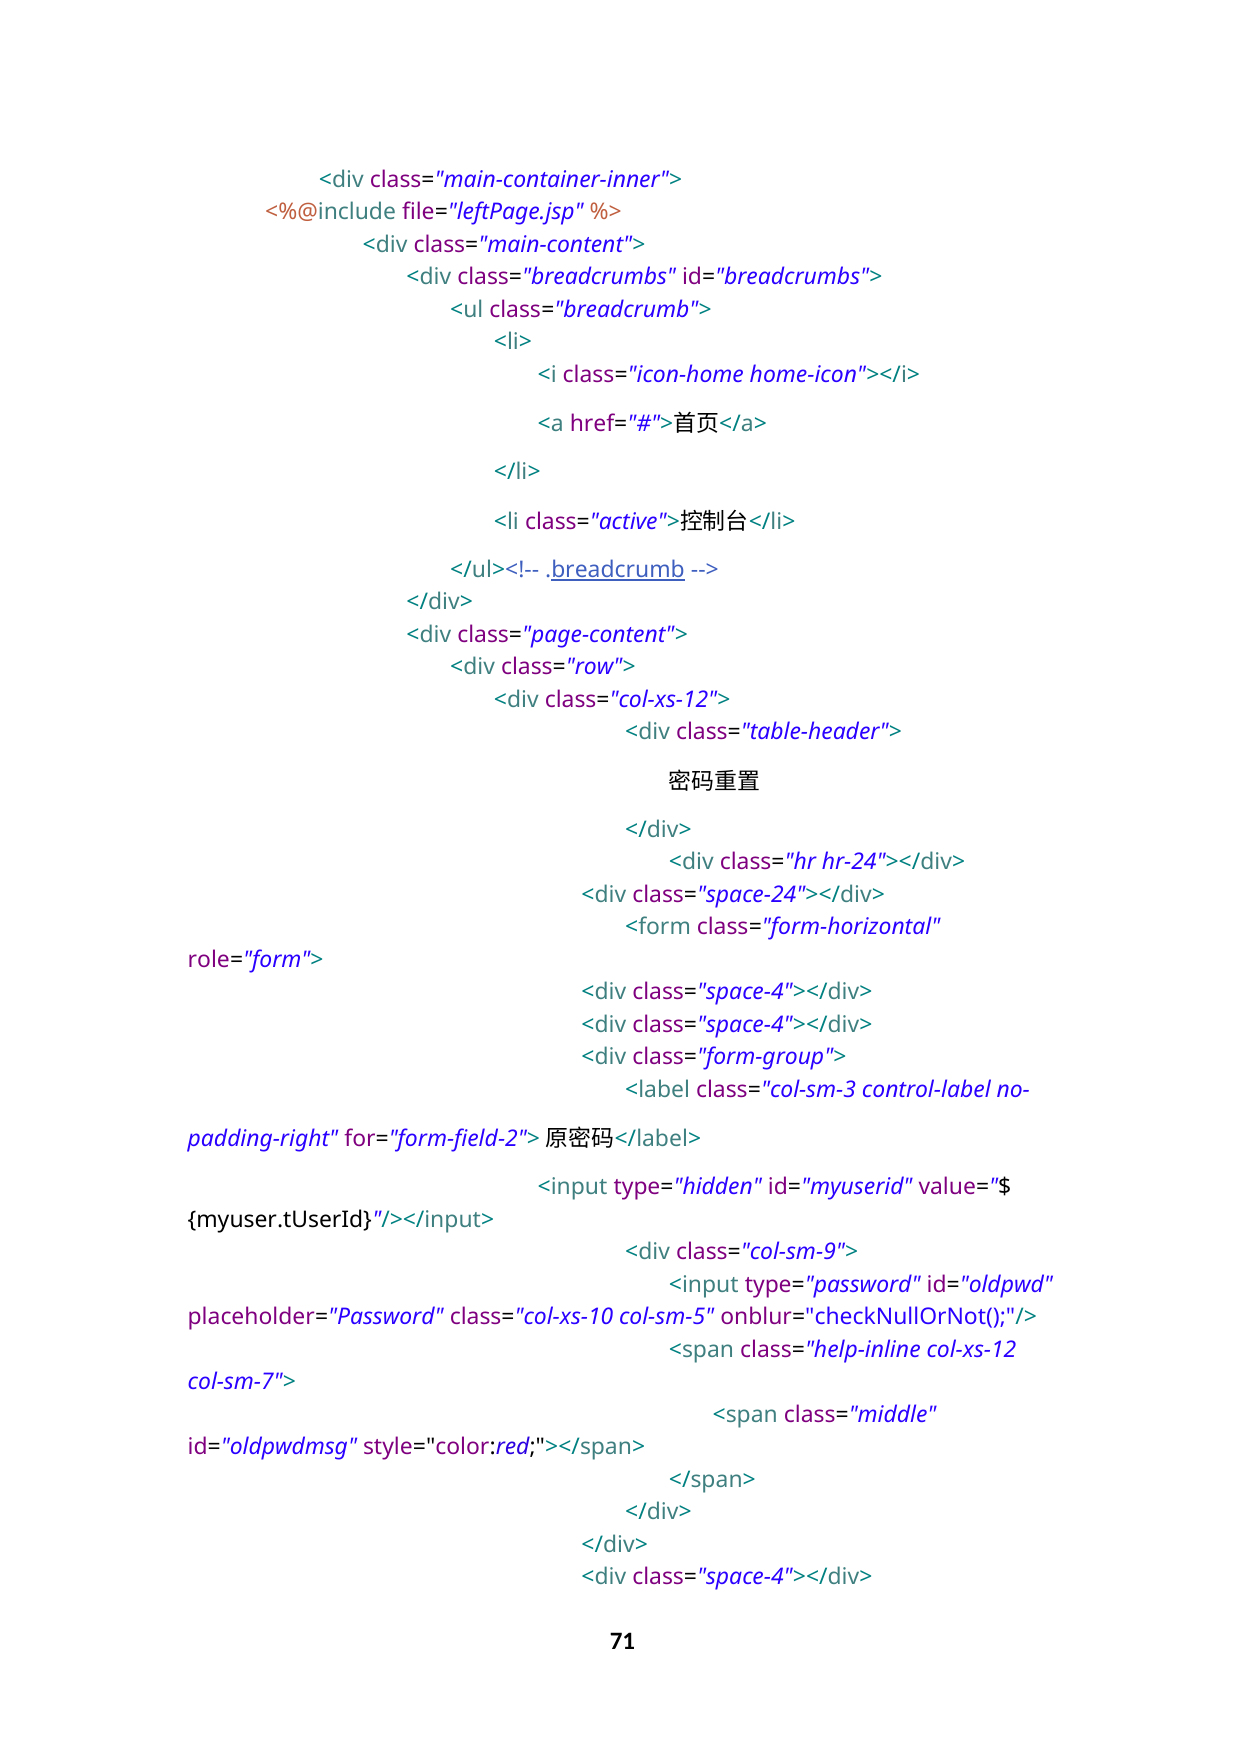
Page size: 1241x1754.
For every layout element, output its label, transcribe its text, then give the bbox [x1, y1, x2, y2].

text </div> [187, 1494, 1053, 1527]
text <input type="password" id="oldpwd" placeholder="Password" class="col-xs-10 col-sm-5" onblur="checkNullOrNot();"/> [187, 1267, 1053, 1332]
text <div class="space-4"></div> [187, 974, 1053, 1007]
text </li> [187, 454, 1053, 487]
text <i class="icon-home home-icon"></i> [187, 357, 1053, 389]
text </ul><!-- .breadcrumb --> [187, 552, 1053, 584]
text <input type="hidden" id="myuserid" value="${myuser.tUserId}"/></input> [187, 1169, 1053, 1234]
text <div class="breadcrumbs" id="breadcrumbs"> [187, 259, 1053, 292]
text <div class="col-sm-9"> [187, 1234, 1053, 1267]
text <form class="form-horizontal" role="form"> [187, 909, 1053, 974]
text </div> [187, 1527, 1053, 1559]
text <div class="space-4"></div> [187, 1559, 1053, 1592]
text <div class="space-24"></div> [187, 877, 1053, 909]
text <span class="help-inline col-xs-12 col-sm-7"> [187, 1332, 1053, 1397]
text 密码重置 [187, 747, 1053, 812]
text <%@include file="leftPage.jsp" %> [187, 194, 1053, 227]
text </div> [187, 812, 1053, 844]
text <div class="table-header"> [187, 714, 1053, 747]
text </div> [187, 584, 1053, 617]
text <div class="page-content"> [187, 617, 1053, 649]
text <div class="main-container-inner"> [187, 162, 1053, 194]
text </span> [187, 1462, 1053, 1494]
text <div class="main-content"> [187, 227, 1053, 259]
text <div class="col-xs-12"> [187, 682, 1053, 714]
text <ul class="breadcrumb"> [187, 292, 1053, 324]
text <div class="space-4"></div> [187, 1007, 1053, 1039]
text <span class="middle" id="oldpwdmsg" style="color:red;"></span> [187, 1397, 1053, 1462]
text <div class="form-group"> [187, 1039, 1053, 1072]
text <li> [187, 324, 1053, 357]
text <label class="col-sm-3 control-label no-padding-right" for="form-field-2"> 原密码</label> [187, 1072, 1053, 1169]
text <div class="row"> [187, 649, 1053, 682]
text <li class="active">控制台</li> [187, 487, 1053, 552]
text <a href="#">首页</a> [187, 389, 1053, 454]
text <div class="hr hr-24"></div> [187, 844, 1053, 877]
